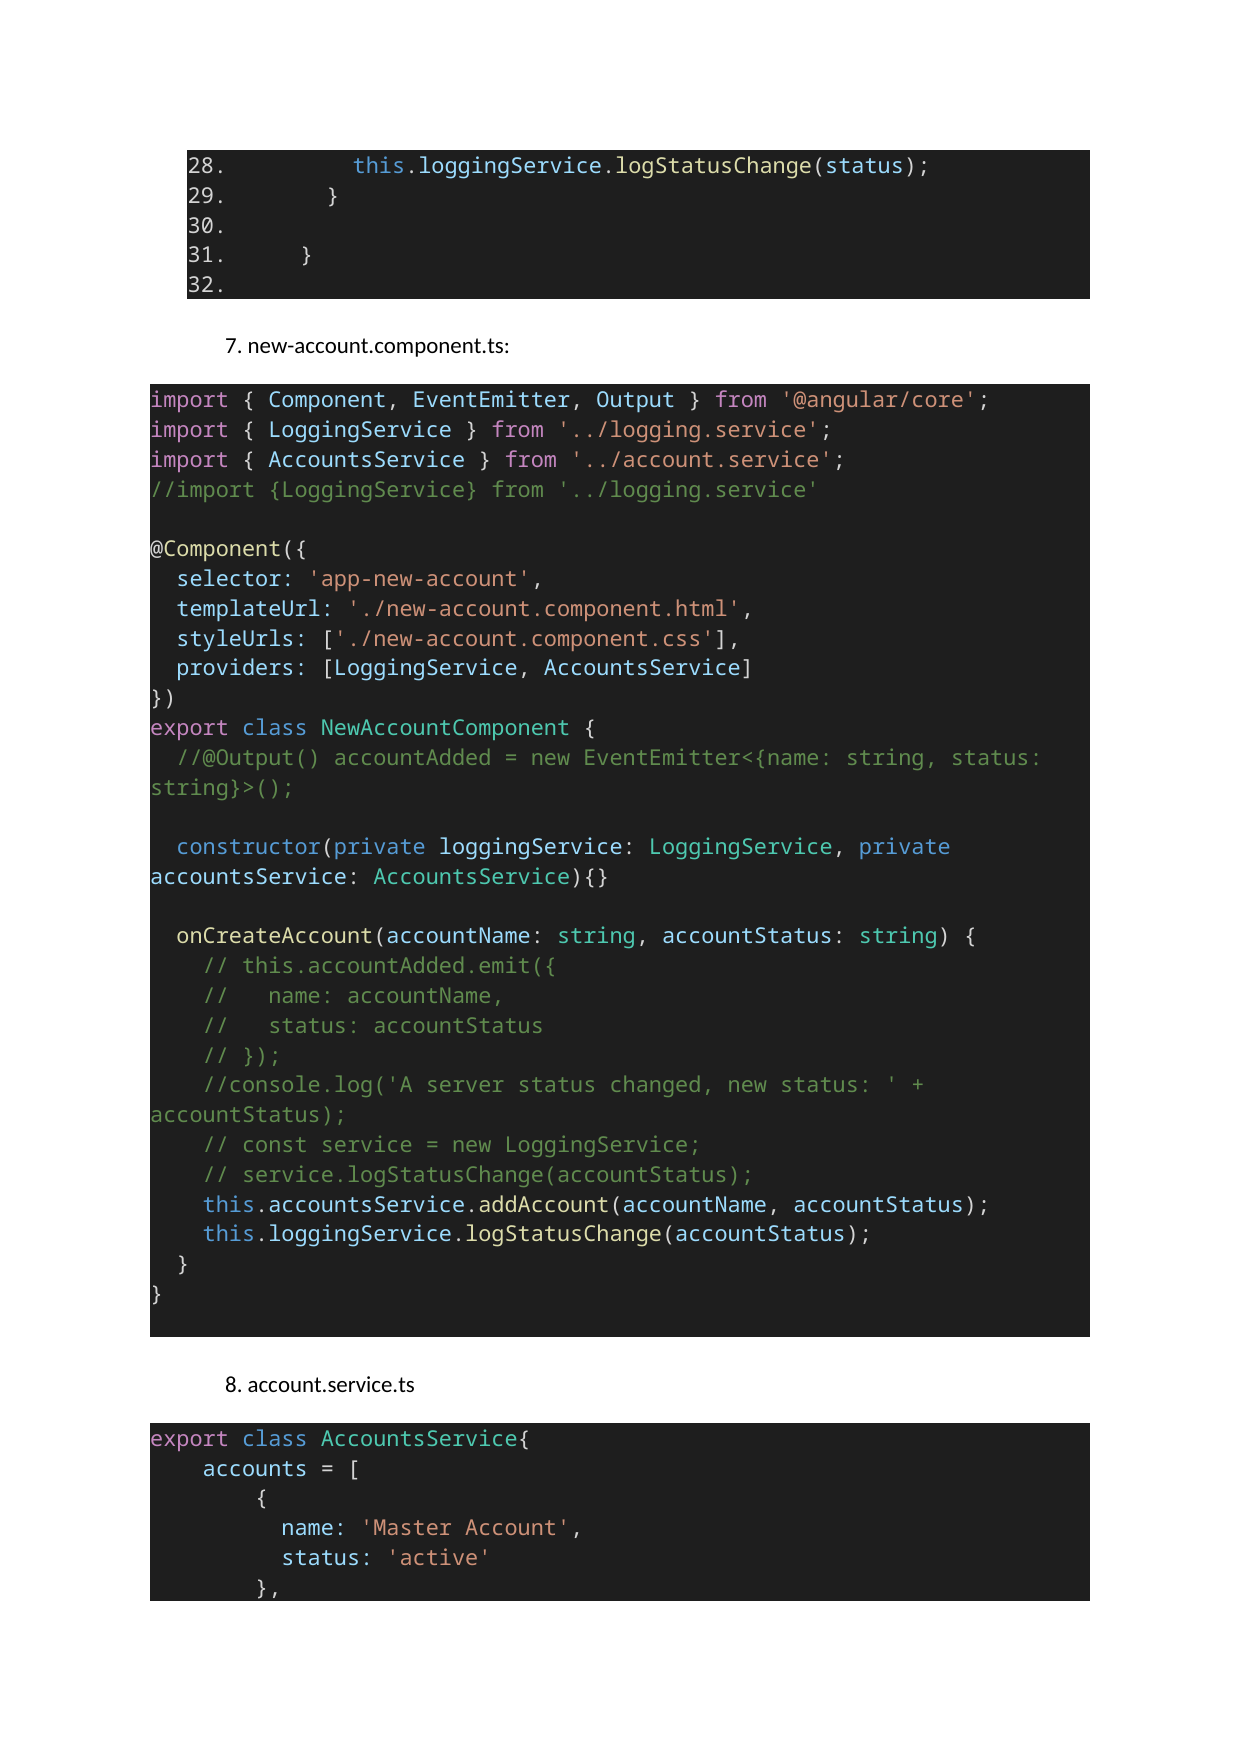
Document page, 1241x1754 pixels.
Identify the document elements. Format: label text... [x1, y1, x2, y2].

text import { AccountsService } from '../account.service'; [150, 444, 1090, 473]
text // }); [150, 1039, 1090, 1069]
text // const service = new LoggingService; [150, 1129, 1090, 1159]
text this.accountsService.addAccount(accountName, accountStatus); [150, 1188, 1090, 1218]
text }) [150, 682, 1090, 712]
text { [150, 1482, 1090, 1512]
list 7. new-account.component.ts: [225, 331, 1090, 359]
text this.loggingService.logStatusChange(accountStatus); [150, 1218, 1090, 1248]
text styleUrls: ['./new-account.component.css'], [150, 622, 1090, 652]
text import { LoggingService } from '../logging.service'; [150, 414, 1090, 444]
text status: 'active' [150, 1542, 1090, 1572]
text templateUrl: './new-account.component.html', [150, 593, 1090, 622]
text selector: 'app-new-account', [150, 563, 1090, 593]
text // this.accountAdded.emit({ [150, 950, 1090, 980]
list } [187, 239, 1090, 269]
text // name: accountName, [150, 980, 1090, 1010]
text import { Component, EventEmitter, Output } from '@angular/core'; [150, 384, 1090, 414]
text } [150, 1278, 1090, 1308]
text //import {LoggingService} from '../logging.service' [150, 473, 1090, 503]
text name: 'Master Account', [150, 1512, 1090, 1542]
list } [187, 180, 1090, 209]
text onCreateAccount(accountName: string, accountStatus: string) { [150, 920, 1090, 950]
list 8. account.service.ts [225, 1370, 1090, 1398]
text @Component({ [150, 533, 1090, 563]
text providers: [LoggingService, AccountsService] [150, 652, 1090, 682]
text export class AccountsService{ [150, 1423, 1090, 1452]
text // service.logStatusChange(accountStatus); [150, 1159, 1090, 1188]
text export class NewAccountComponent { [150, 712, 1090, 742]
text //console.log('A server status changed, new status: ' + accountStatus); [150, 1069, 1090, 1129]
text // status: accountStatus [150, 1010, 1090, 1039]
text }, [150, 1572, 1090, 1601]
text } [150, 1248, 1090, 1278]
list this.loggingService.logStatusChange(status); [187, 150, 1090, 180]
text accounts = [ [150, 1452, 1090, 1482]
text constructor(private loggingService: LoggingService, private accountsService: AccountsService){} [150, 831, 1090, 891]
text //@Output() accountAdded = new EventEmitter<{name: string, status: string}>(); [150, 742, 1090, 801]
